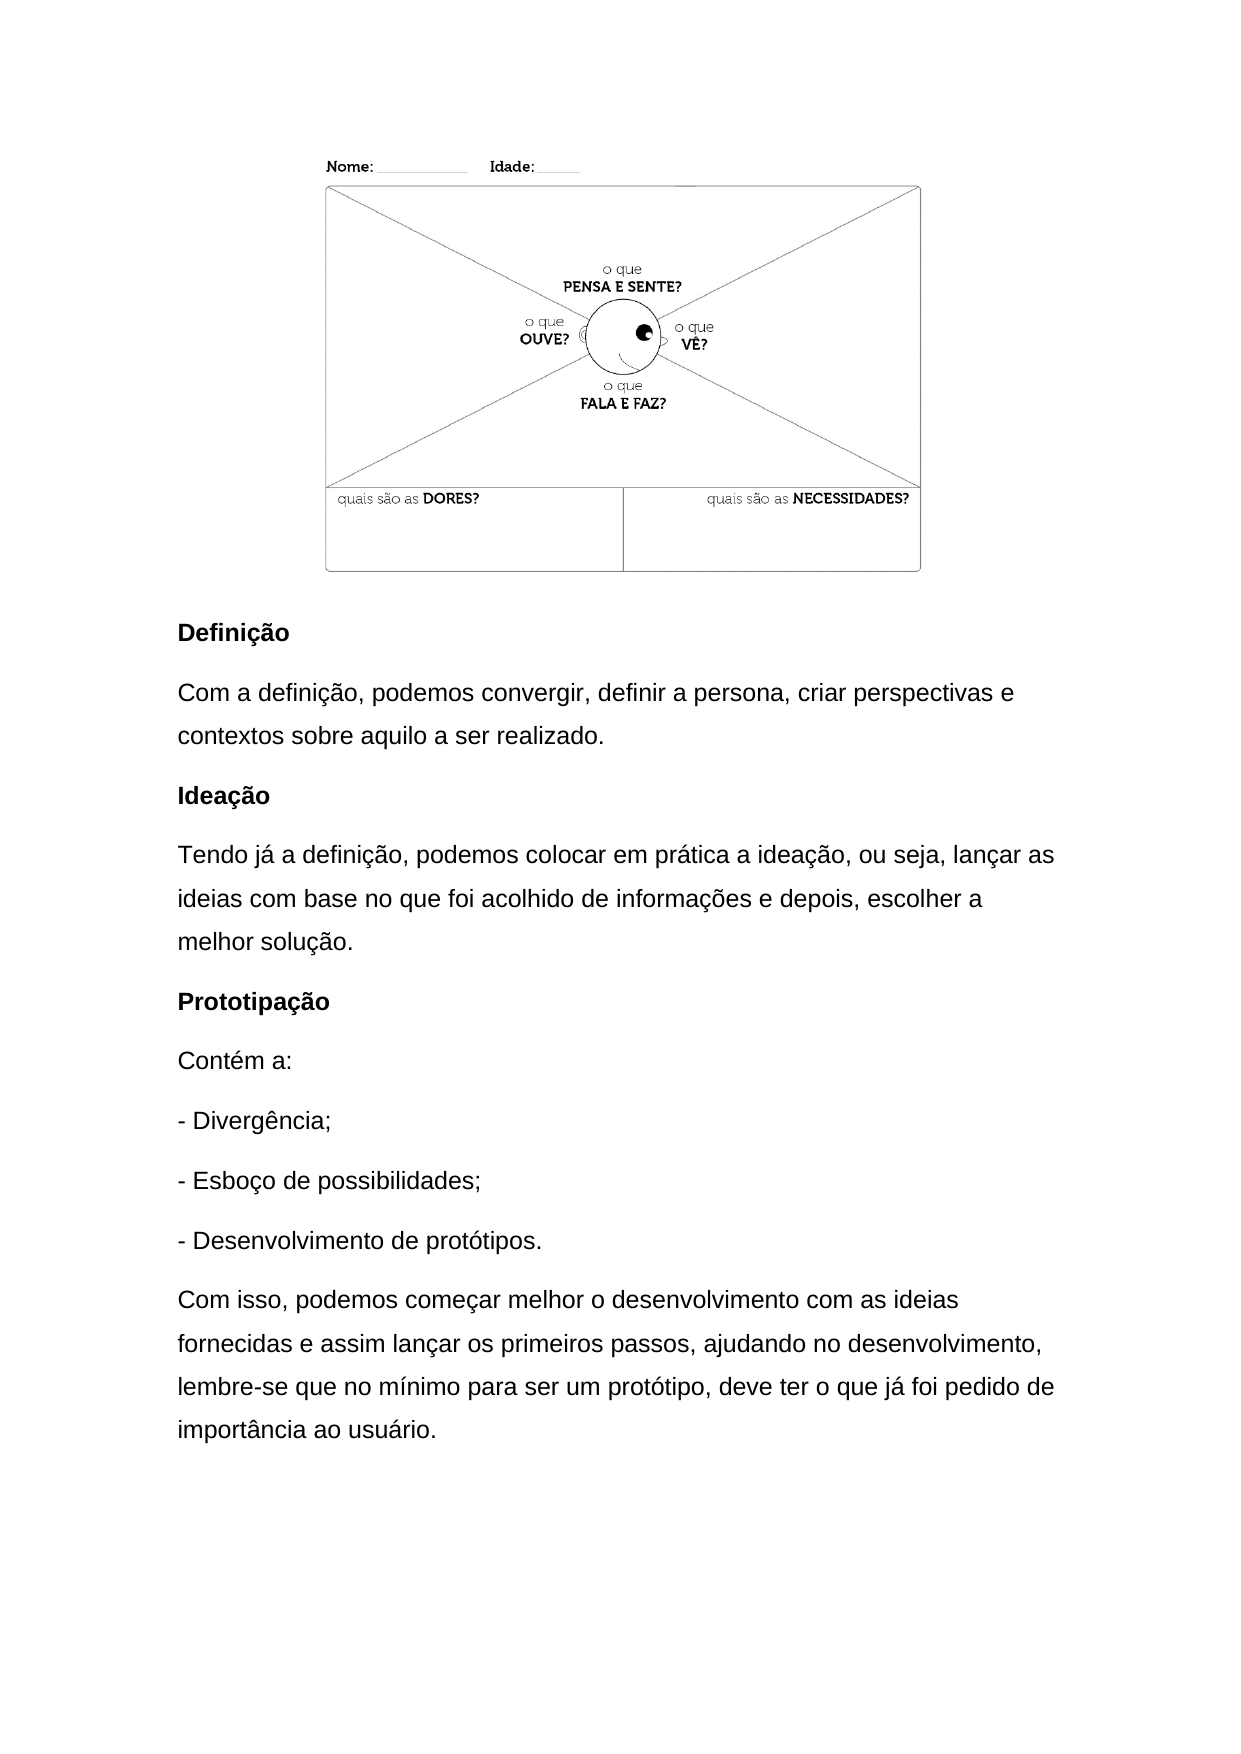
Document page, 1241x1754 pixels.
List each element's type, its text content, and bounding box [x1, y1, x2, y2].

text Com a definição, podemos convergir, definir a persona, criar perspectivas e contextos sobre aquilo a ser realizado. [177, 678, 1063, 749]
text Ideação [177, 781, 1063, 809]
text Prototipação [177, 986, 1063, 1015]
text Tendo já a definição, podemos colocar em prática a ideação, ou seja, lançar as ideias com base no que foi acolhido de informações e depois, escolher a melhor solução. [177, 840, 1063, 955]
text - Divergência; [177, 1106, 1063, 1135]
text - Esboço de possibilidades; [177, 1166, 1063, 1194]
picture [309, 147, 932, 588]
text Definição [177, 618, 1063, 647]
text Contém a: [177, 1046, 1063, 1075]
text - Desenvolvimento de protótipos. [177, 1226, 1063, 1254]
text Com isso, podemos começar melhor o desenvolvimento com as ideias fornecidas e assim lançar os primeiros passos, ajudando no desenvolvimento, lembre-se que no mínimo para ser um protótipo, deve ter o que já foi pedido de importância ao usuário. [177, 1285, 1063, 1443]
